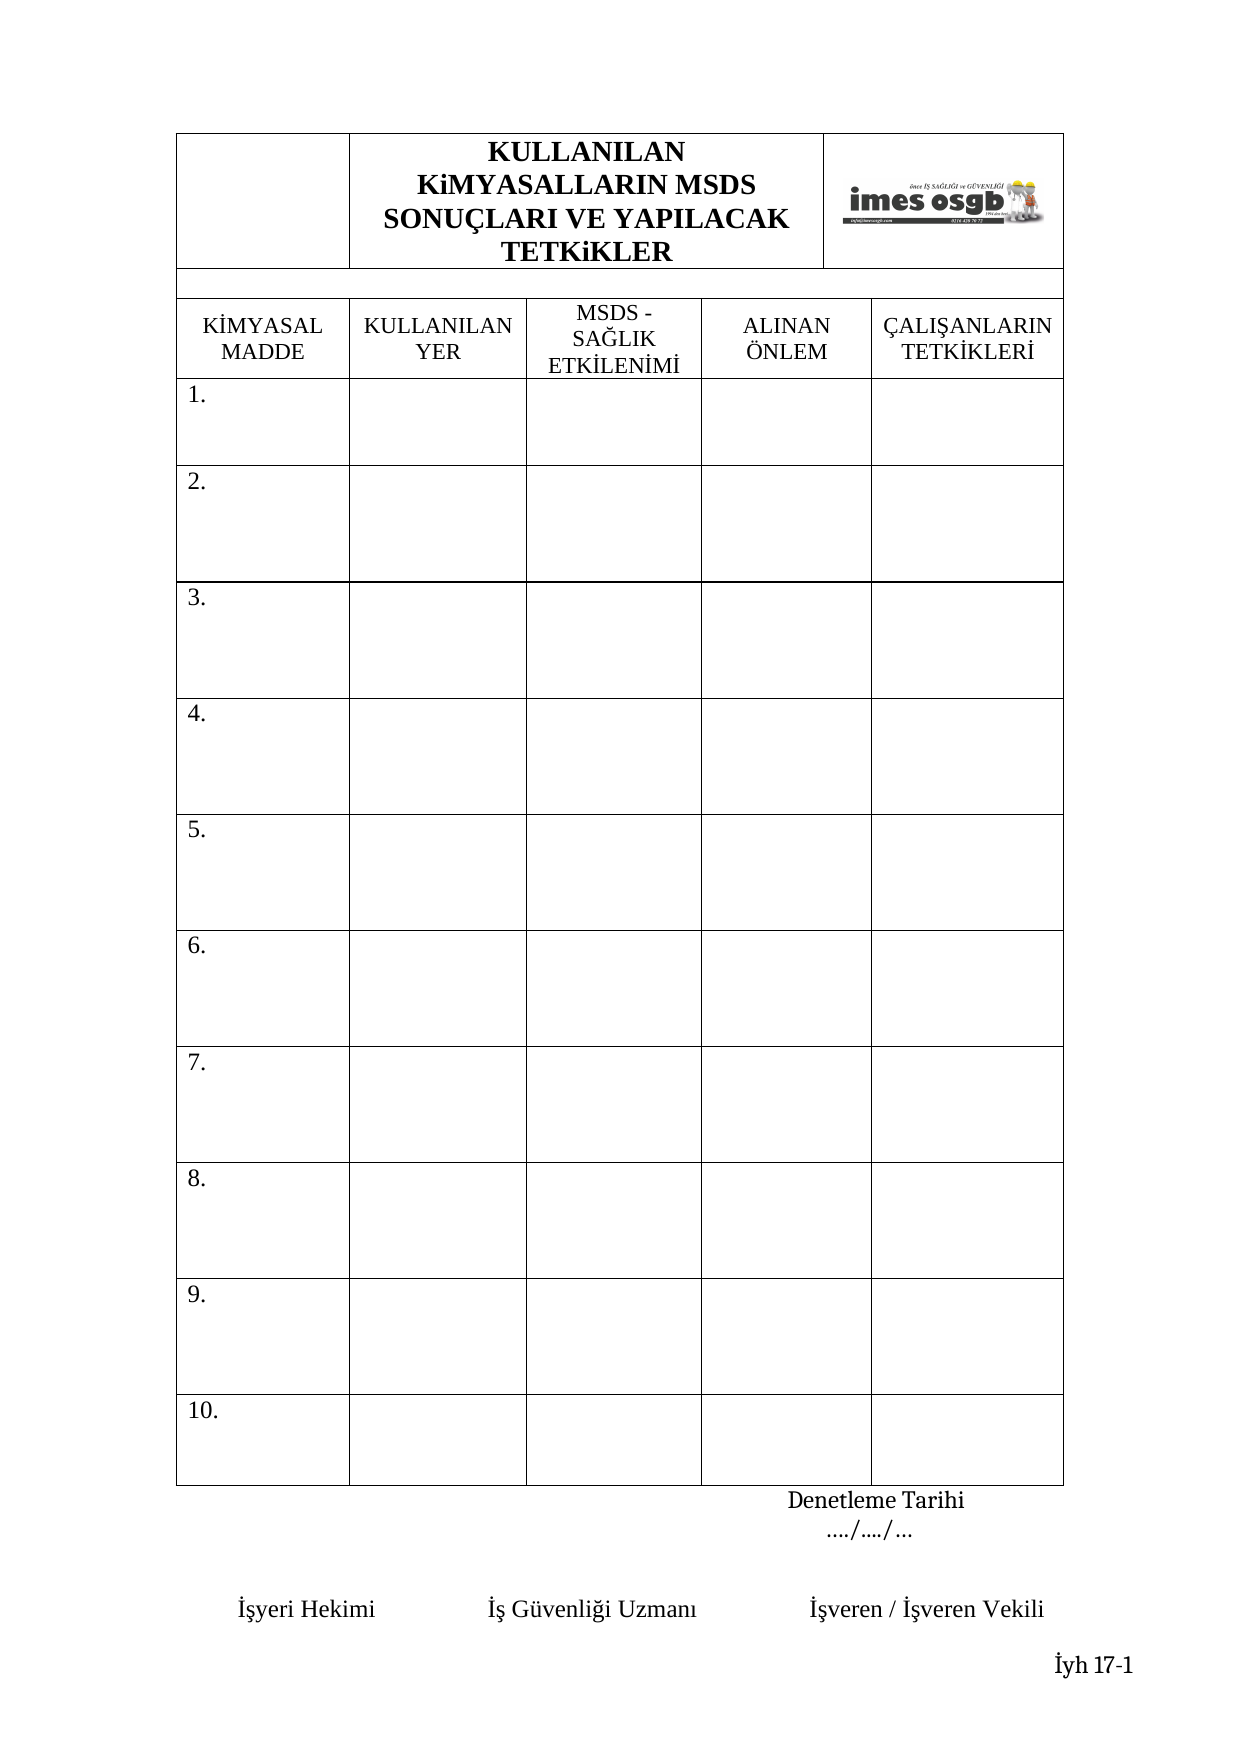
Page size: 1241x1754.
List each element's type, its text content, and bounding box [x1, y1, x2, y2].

table_cell [872, 583, 1063, 697]
table_cell [350, 379, 526, 465]
table_cell MSDS - SAĞLIK ETKİLENİMİ [527, 299, 701, 378]
table_cell [702, 1279, 871, 1394]
table_cell [872, 1047, 1063, 1162]
table_cell [350, 931, 526, 1046]
table_cell [872, 699, 1063, 813]
table_cell [702, 466, 871, 581]
table_cell [527, 466, 701, 581]
table_cell [872, 1279, 1063, 1394]
table_cell [527, 931, 701, 1046]
table_cell ÇALIŞANLARIN TETKİKLERİ [872, 299, 1063, 378]
table_cell [702, 1395, 871, 1485]
table_cell [527, 815, 701, 929]
table_cell [702, 931, 871, 1046]
table_cell KULLANILAN YER [350, 299, 526, 378]
table_cell [527, 1395, 701, 1485]
table_cell [177, 269, 1063, 298]
table_cell [350, 1395, 526, 1485]
table_header [824, 134, 1063, 268]
table_header [177, 134, 349, 268]
table_cell [702, 379, 871, 465]
text Denetleme Tarihi [187, 1486, 1053, 1514]
table_cell [350, 1163, 526, 1278]
table_cell [350, 1047, 526, 1162]
table_cell [702, 583, 871, 697]
table_cell [527, 1047, 701, 1162]
table_cell [350, 583, 526, 697]
table_cell KİMYASAL MADDE [177, 299, 349, 378]
table_cell [350, 466, 526, 581]
table_cell [702, 1047, 871, 1162]
table_cell [872, 931, 1063, 1046]
table_cell 7. [177, 1047, 349, 1162]
table_cell [350, 699, 526, 813]
table_cell 6. [177, 931, 349, 1046]
table_cell 8. [177, 1163, 349, 1278]
table_cell 2. [177, 466, 349, 581]
table_cell [702, 699, 871, 813]
table_cell [527, 1163, 701, 1278]
table_cell 3. [177, 583, 349, 697]
table_cell [702, 815, 871, 929]
table_cell [527, 583, 701, 697]
table_cell [872, 1163, 1063, 1278]
table_cell [350, 1279, 526, 1394]
table_cell [527, 379, 701, 465]
table_cell 1. [177, 379, 349, 465]
table_cell [872, 466, 1063, 581]
table_cell 4. [177, 699, 349, 813]
table_cell 9. [177, 1279, 349, 1394]
table_cell [872, 1395, 1063, 1485]
table_cell [527, 699, 701, 813]
table_cell ALINAN ÖNLEM [702, 299, 871, 378]
table_cell [527, 1279, 701, 1394]
table_cell 5. [177, 815, 349, 929]
table_cell 10. [177, 1395, 349, 1485]
table_cell [350, 815, 526, 929]
text …./..../… [187, 1514, 1053, 1543]
table_cell [872, 379, 1063, 465]
table_cell [702, 1163, 871, 1278]
table_cell [872, 815, 1063, 929]
table_header KULLANILAN KiMYASALLARIN MSDS SONUÇLARI VE YAPILACAK TETKiKLER [350, 134, 823, 268]
